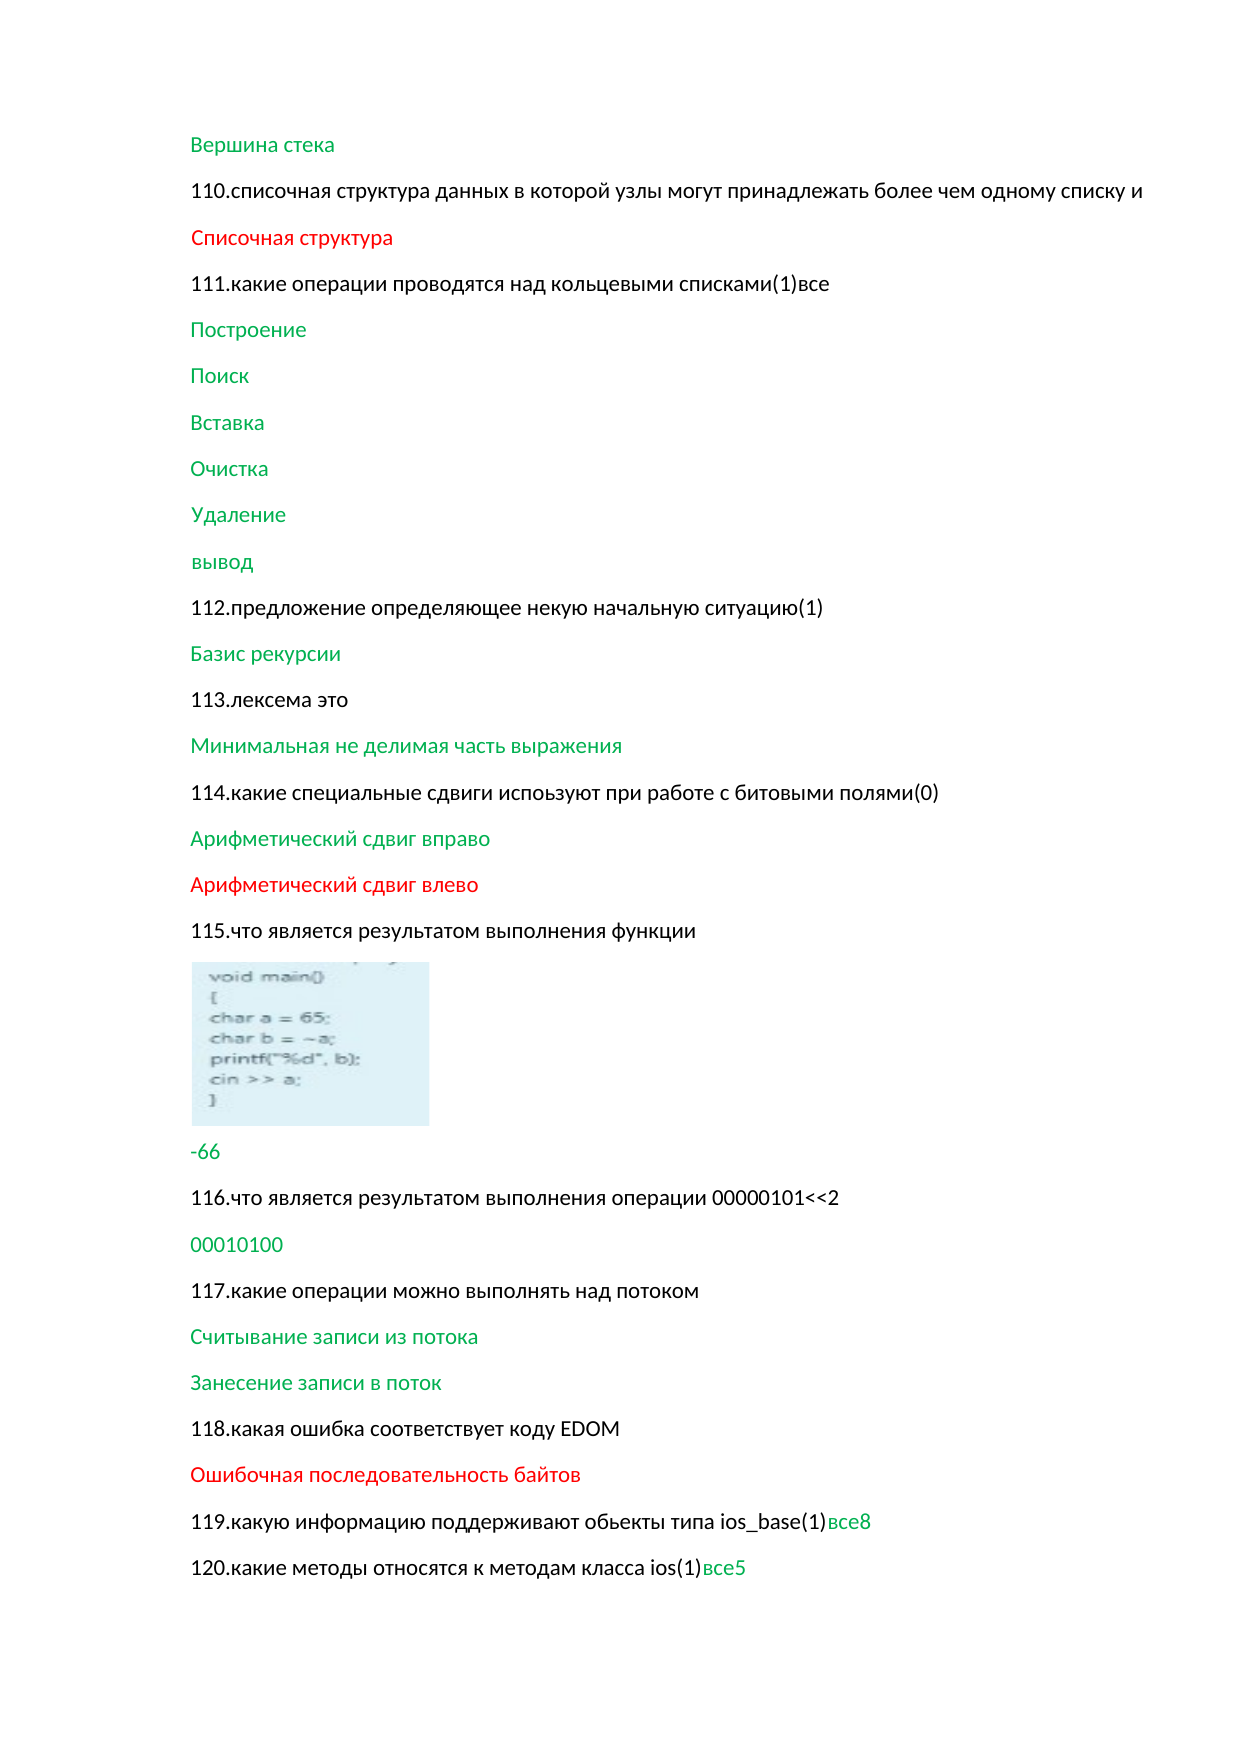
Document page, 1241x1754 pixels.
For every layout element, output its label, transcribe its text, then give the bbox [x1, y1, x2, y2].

text 115.что является результатом выполнения функции [190, 916, 1182, 944]
text -66 [190, 1137, 1182, 1165]
text Построение [190, 315, 1182, 343]
text Поиск [190, 362, 1182, 389]
text 110.списочная структура данных в которой узлы могут принадлежать более чем одному списку и Списочная структура [190, 176, 1182, 251]
text 119.какую информацию поддерживают обьекты типа ios_base(1)все8 [190, 1507, 1182, 1535]
text 112.предложение определяющее некую начальную ситуацию(1) [190, 593, 1182, 621]
text 114.какие специальные сдвиги испоьзуют при работе с битовыми полями(0) [190, 778, 1182, 806]
text 111.какие операции проводятся над кольцевыми списками(1)все [190, 269, 1182, 297]
picture [191, 962, 430, 1126]
text 120.какие методы относятся к методам класса ios(1)все5 [190, 1553, 1182, 1581]
text Минимальная не делимая часть выражения [190, 732, 1182, 760]
text Считывание записи из потока [190, 1322, 1182, 1350]
text 118.какая ошибка соответствует коду EDOM [190, 1414, 1182, 1442]
subtitle 00010100 [190, 1230, 1182, 1258]
text Очистка Удаление вывод [190, 454, 348, 575]
text Занесение записи в поток [190, 1368, 1182, 1396]
text 117.какие операции можно выполнять над потоком [190, 1276, 1182, 1304]
text Арифметический сдвиг влево [190, 870, 1182, 898]
text Ошибочная последовательность байтов [190, 1460, 1182, 1488]
text Базис рекурсии [190, 639, 1182, 667]
text Вершина стека [190, 130, 1182, 158]
text Вставка [190, 408, 1182, 436]
text 116.что является результатом выполнения операции 00000101<<2 [190, 1183, 1182, 1212]
text 113.лексема это [190, 686, 1182, 713]
text Арифметический сдвиг вправо [190, 824, 1182, 852]
